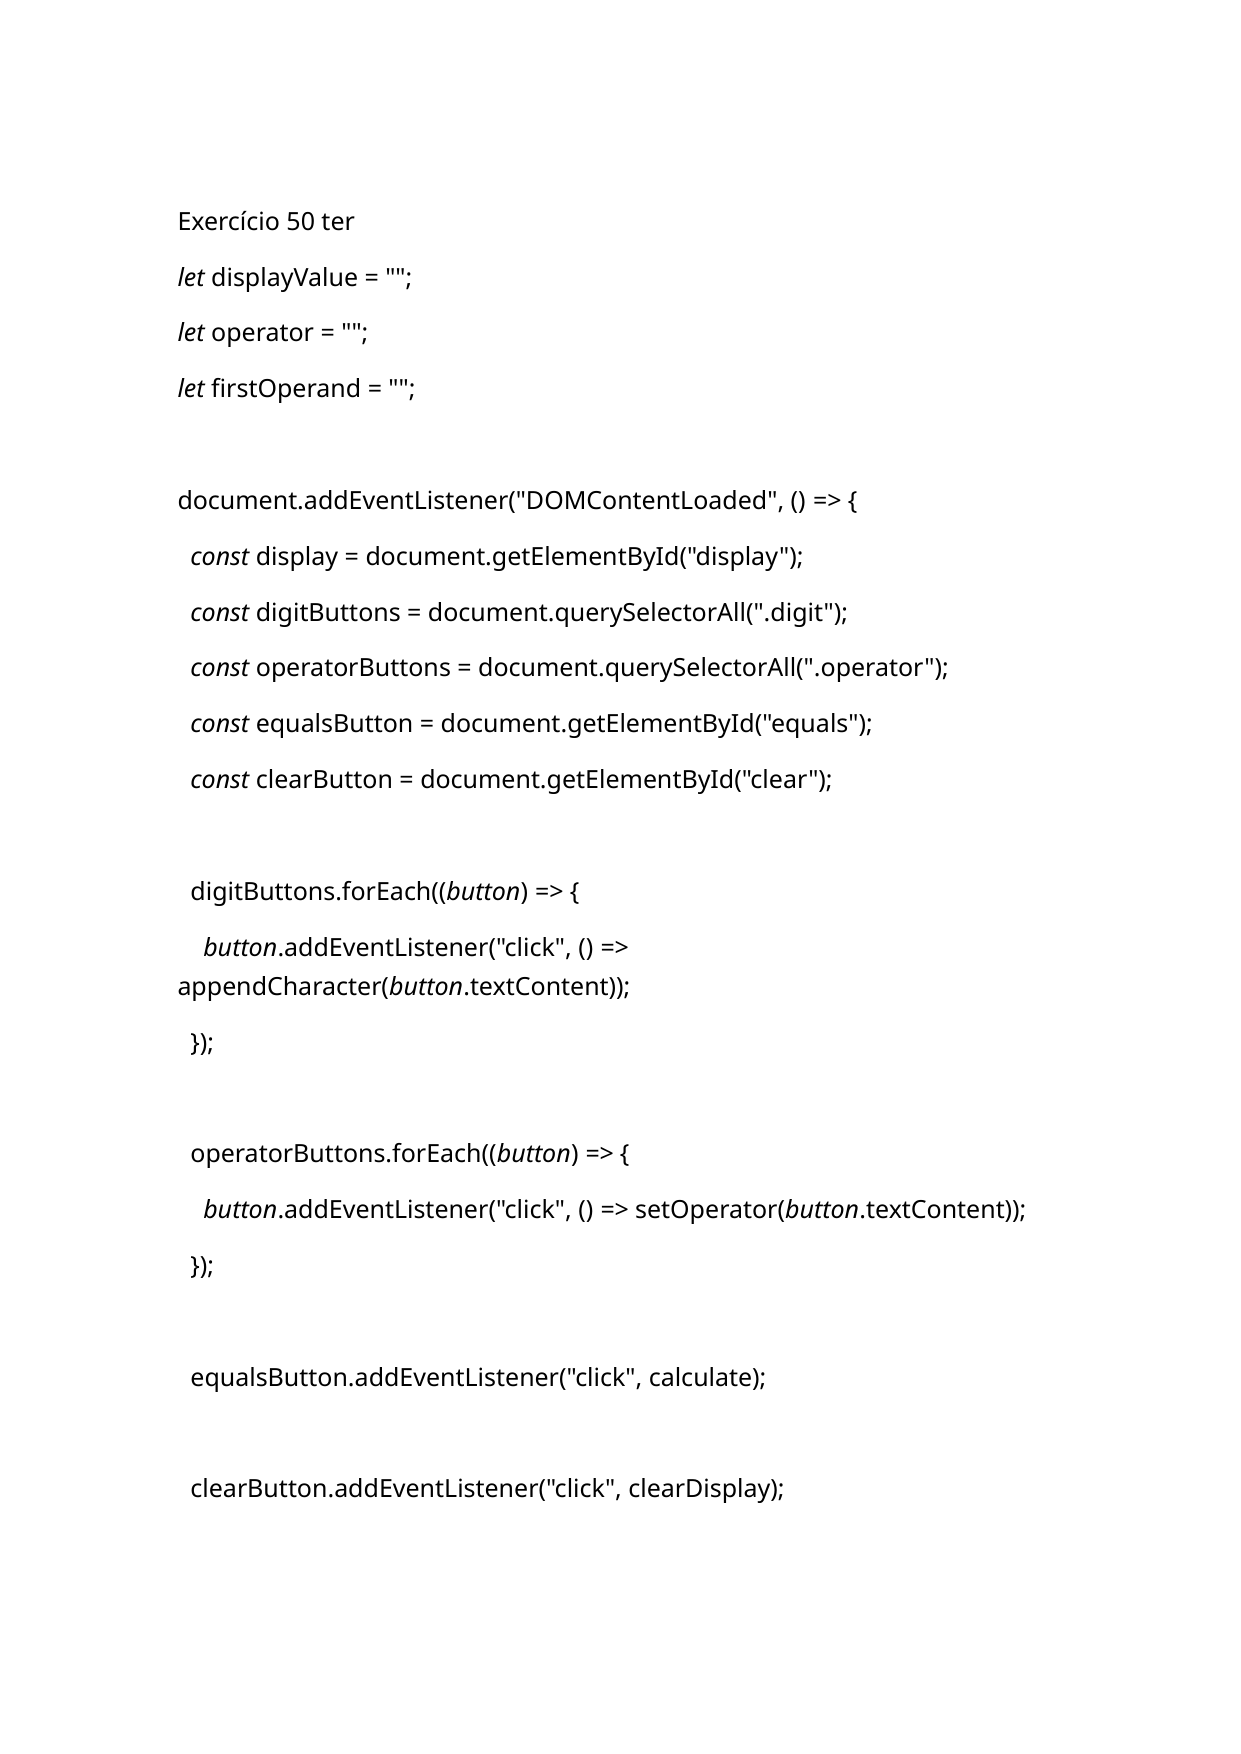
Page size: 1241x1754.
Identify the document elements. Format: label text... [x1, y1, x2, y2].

text const digitButtons = document.querySelectorAll(".digit"); [177, 594, 1063, 628]
text const display = document.getElementById("display"); [177, 538, 1063, 572]
text }); [177, 1248, 1063, 1282]
text let firstOperand = ""; [177, 371, 1063, 405]
text button.addEventListener("click", () => appendCharacter(button.textContent)); [177, 929, 1063, 1002]
text operatorButtons.forEach((button) => { [177, 1136, 1063, 1170]
text let displayValue = ""; [177, 259, 1063, 293]
text }); [177, 1024, 1063, 1058]
text let operator = ""; [177, 315, 1063, 349]
text const operatorButtons = document.querySelectorAll(".operator"); [177, 650, 1063, 684]
text button.addEventListener("click", () => setOperator(button.textContent)); [177, 1192, 1063, 1226]
text equalsButton.addEventListener("click", calculate); [177, 1359, 1063, 1393]
text clearButton.addEventListener("click", clearDisplay); [177, 1471, 1063, 1505]
text const clearButton = document.getElementById("clear"); [177, 762, 1063, 796]
text digitButtons.forEach((button) => { [177, 873, 1063, 907]
text Exercício 50 ter [177, 203, 1063, 237]
text document.addEventListener("DOMContentLoaded", () => { [177, 483, 1063, 517]
text const equalsButton = document.getElementById("equals"); [177, 706, 1063, 740]
